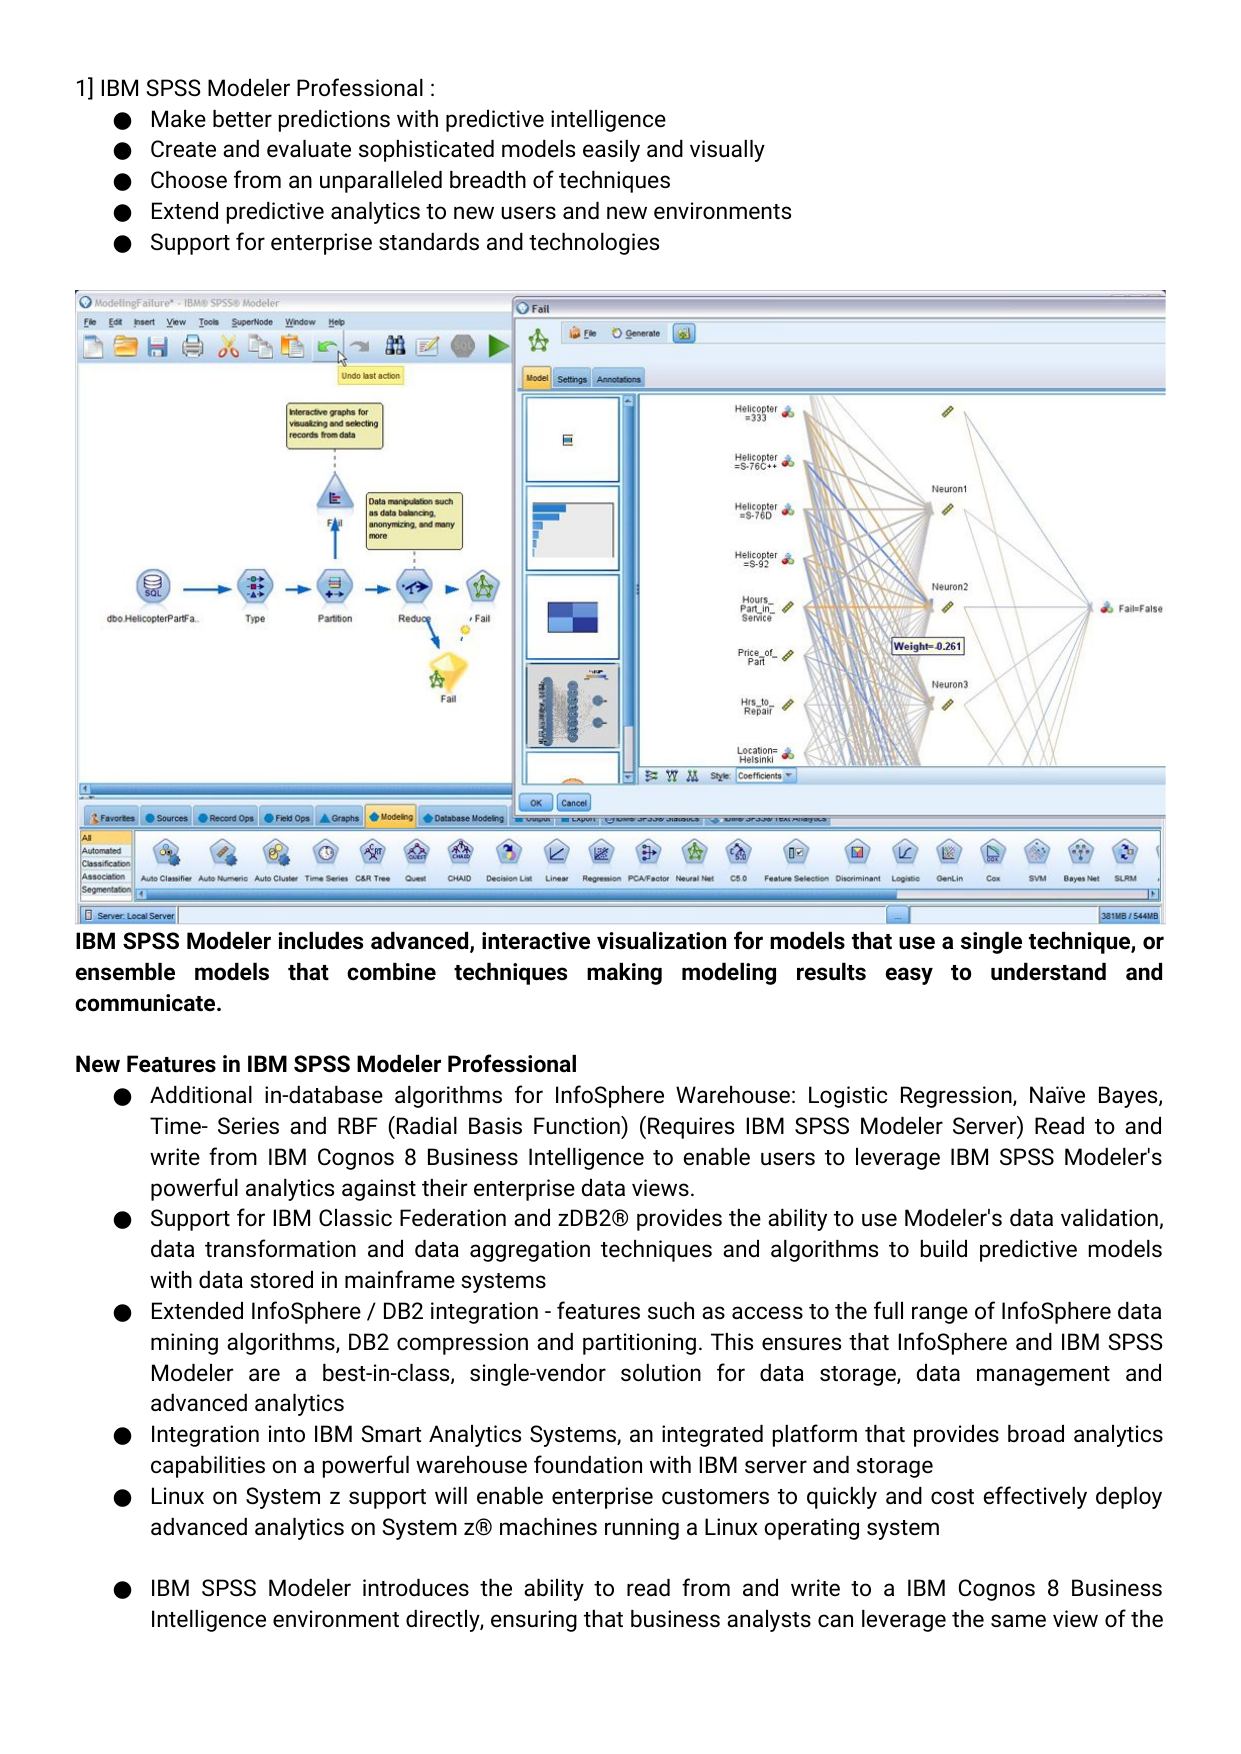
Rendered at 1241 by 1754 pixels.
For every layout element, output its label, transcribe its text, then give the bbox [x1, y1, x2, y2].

list Additional in-database algorithms for InfoSphere Warehouse: Logistic Regression, Naïve Bayes, Time- Series and RBF (Radial Basis Function) (Requires IBM SPSS Modeler Server) Read to and write from IBM Cognos 8 Business Intelligence to enable users to leverage IBM SPSS Modeler's powerful analytics against their enterprise data views. [112, 1082, 1165, 1202]
list Support for enterprise standards and technologies [112, 229, 1165, 256]
list Integration into IBM Smart Analytics Systems, an integrated platform that provides broad analytics capabilities on a powerful warehouse foundation with IBM server and storage [112, 1421, 1165, 1479]
list Extend predictive analytics to new users and new environments [112, 198, 1165, 225]
list Make better predictions with predictive intelligence [112, 106, 1165, 133]
picture [75, 290, 1166, 925]
list Linux on System z support will enable enterprise customers to quickly and cost effectively deploy advanced analytics on System z® machines running a Linux operating system [112, 1483, 1165, 1541]
list Choose from an unparalleled breadth of techniques [112, 167, 1165, 194]
list Extended InfoSphere / DB2 integration - features such as access to the full range of InfoSphere data mining algorithms, DB2 compression and partitioning. This ensures that InfoSphere and IBM SPSS Modeler are a best-in-class, single-vendor solution for data storage, data management and advanced analytics [112, 1298, 1165, 1417]
text IBM SPSS Modeler includes advanced, interactive visualization for models that use a single technique, or ensemble models that combine techniques making modeling results easy to understand and communicate. [75, 928, 1165, 1017]
text 1] IBM SPSS Modeler Professional : [75, 75, 1165, 102]
text New Features in IBM SPSS Modeler Professional [75, 1051, 1165, 1078]
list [112, 1576, 1165, 1633]
list Support for IBM Classic Federation and zDB2® provides the ability to use Modeler's data validation, data transformation and data aggregation techniques and algorithms to build predictive models with data stored in mainframe systems [112, 1206, 1165, 1294]
list Create and evaluate sophisticated models easily and visually [112, 137, 1165, 163]
